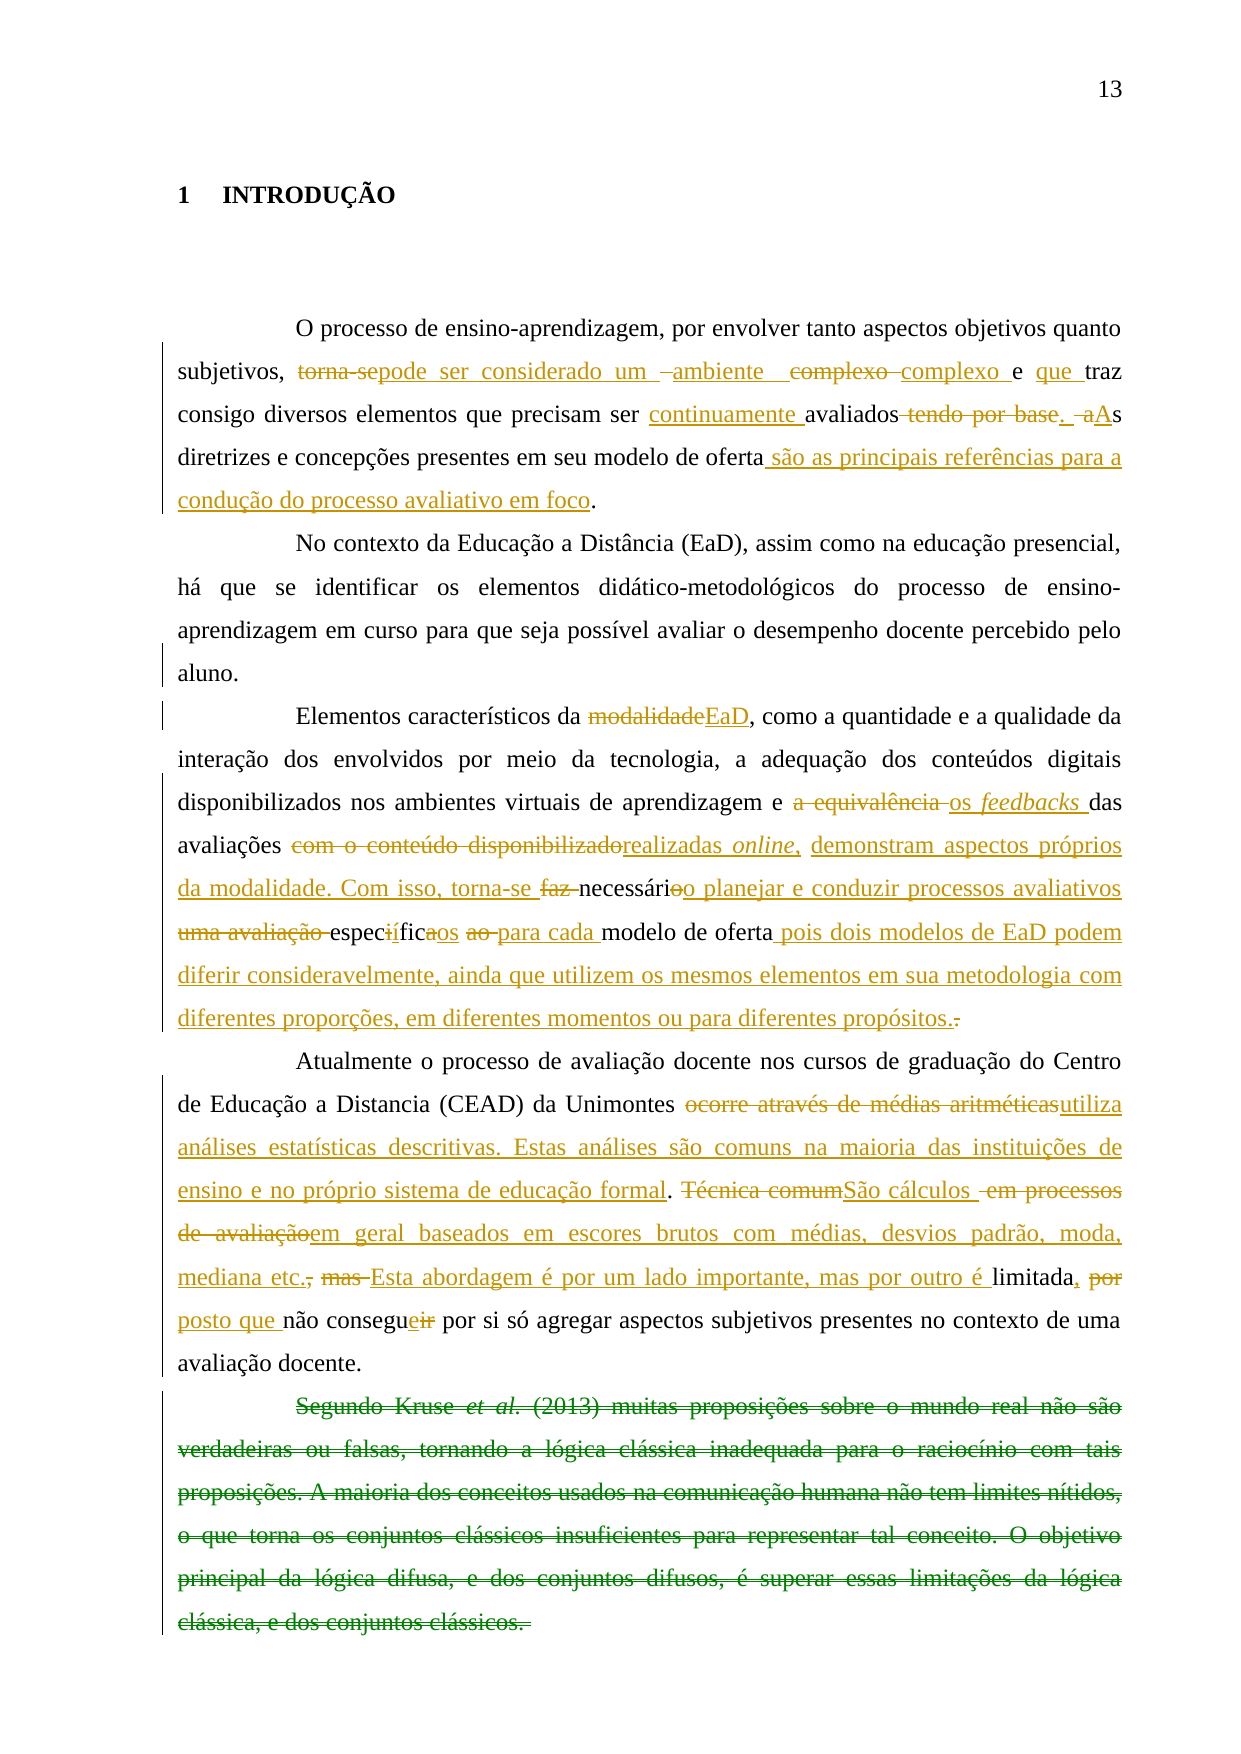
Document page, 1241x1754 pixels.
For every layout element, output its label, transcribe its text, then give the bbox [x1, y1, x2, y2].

text Atualmente o processo de avaliação docente nos cursos de graduação do Centro de Educação a Distancia (CEAD) da Unimontes . limitada não consegu por si só agregar aspectos subjetivos presentes no contexto de uma avaliação docente. [177, 1158, 1122, 1377]
subtitle INTRODUÇÃO [177, 180, 1122, 209]
text Elementos característicos da , como a quantidade e a qualidade da interação dos envolvidos por meio da tecnologia, a adequação dos conteúdos digitais disponibilizados nos ambientes virtuais de aprendizagem e das avaliações necessáriespecfic modelo de oferta [177, 986, 1122, 1032]
text O processo de ensino-aprendizagem, por envolver tanto aspectos objetivos quanto subjetivos, e traz consigo diversos elementos que precisam ser avaliadoss diretrizes e concepções presentes em seu modelo de oferta. [177, 313, 1122, 514]
text Elementos característicos da , como a quantidade e a qualidade da interação dos envolvidos por meio da tecnologia, a adequação dos conteúdos digitais disponibilizados nos ambientes virtuais de aprendizagem e das avaliações necessáriespecfic modelo de oferta [177, 701, 1122, 985]
text Atualmente o processo de avaliação docente nos cursos de graduação do Centro de Educação a Distancia (CEAD) da Unimontes . limitada não consegu por si só agregar aspectos subjetivos presentes no contexto de uma avaliação docente. [177, 1046, 1122, 1157]
text No contexto da Educação a Distância (EaD), assim como na educação presencial, há que se identificar os elementos didático-metodológicos do processo de ensino-aprendizagem em curso para que seja possível avaliar o desempenho docente percebido pelo aluno. [177, 528, 1122, 687]
